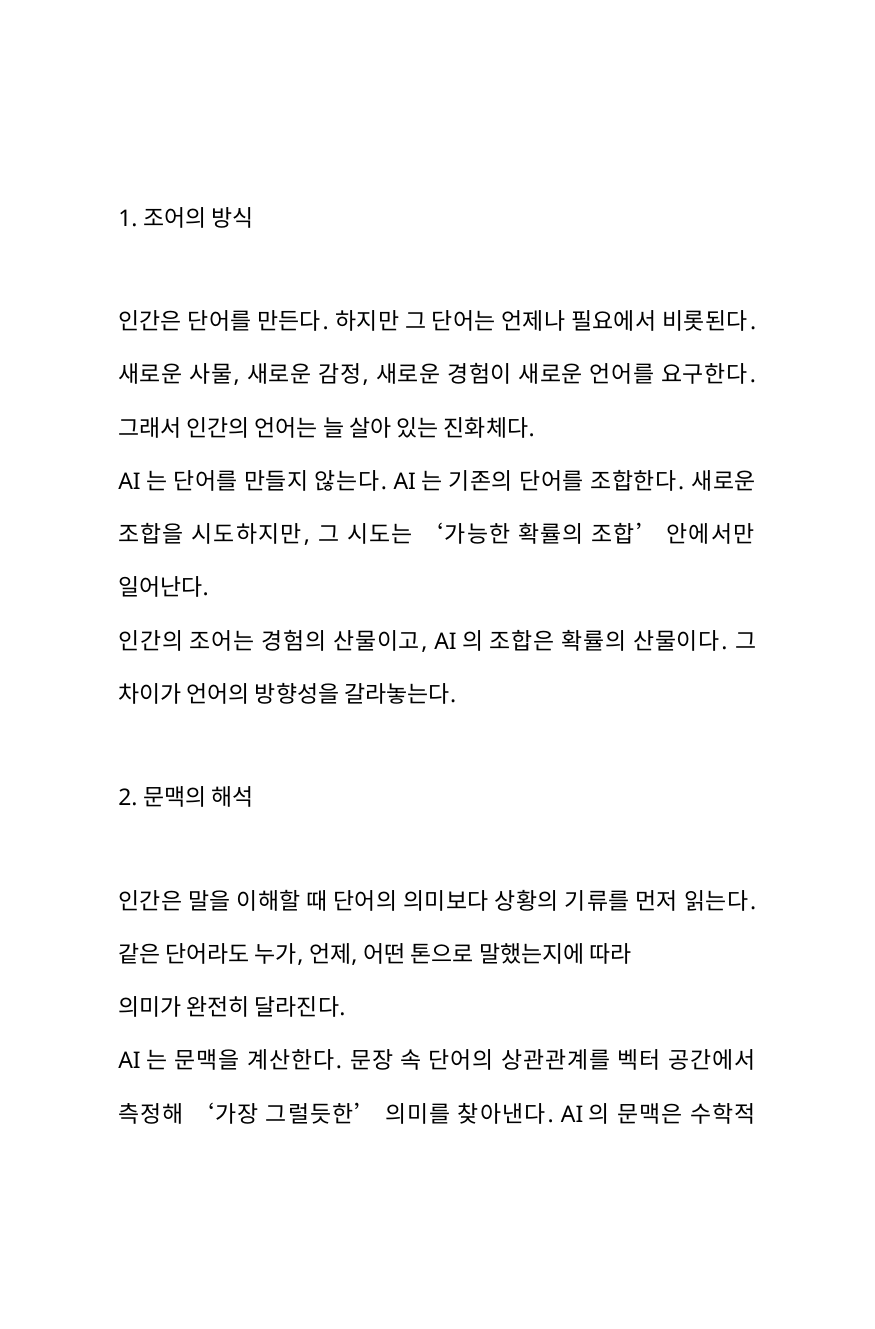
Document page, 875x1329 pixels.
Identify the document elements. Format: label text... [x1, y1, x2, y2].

text 인간의 조어는 경험의 산물이고, AI의 조합은 확률의 산물이다. 그 차이가 언어의 방향성을 갈라놓는다. [110, 621, 764, 709]
text 1. 조어의 방식 [110, 198, 764, 233]
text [110, 1040, 764, 1131]
text 인간은 말을 이해할 때 단어의 의미보다 상황의 기류를 먼저 읽는다. 같은 단어라도 누가, 언제, 어떤 톤으로 말했는지에 따라 [110, 880, 764, 969]
text 2. 문맥의 해석 [110, 777, 764, 812]
text 인간은 단어를 만든다. 하지만 그 단어는 언제나 필요에서 비롯된다. 새로운 사물, 새로운 감정, 새로운 경험이 새로운 언어를 요구한다. 그래서 인간의 언어는 늘 살아 있는 진화체다. [110, 301, 764, 443]
text AI는 단어를 만들지 않는다. AI는 기존의 단어를 조합한다. 새로운 조합을 시도하지만, 그 시도는 ‘가능한 확률의 조합’ 안에서만 일어난다. [110, 461, 764, 603]
text 의미가 완전히 달라진다. [110, 987, 764, 1022]
